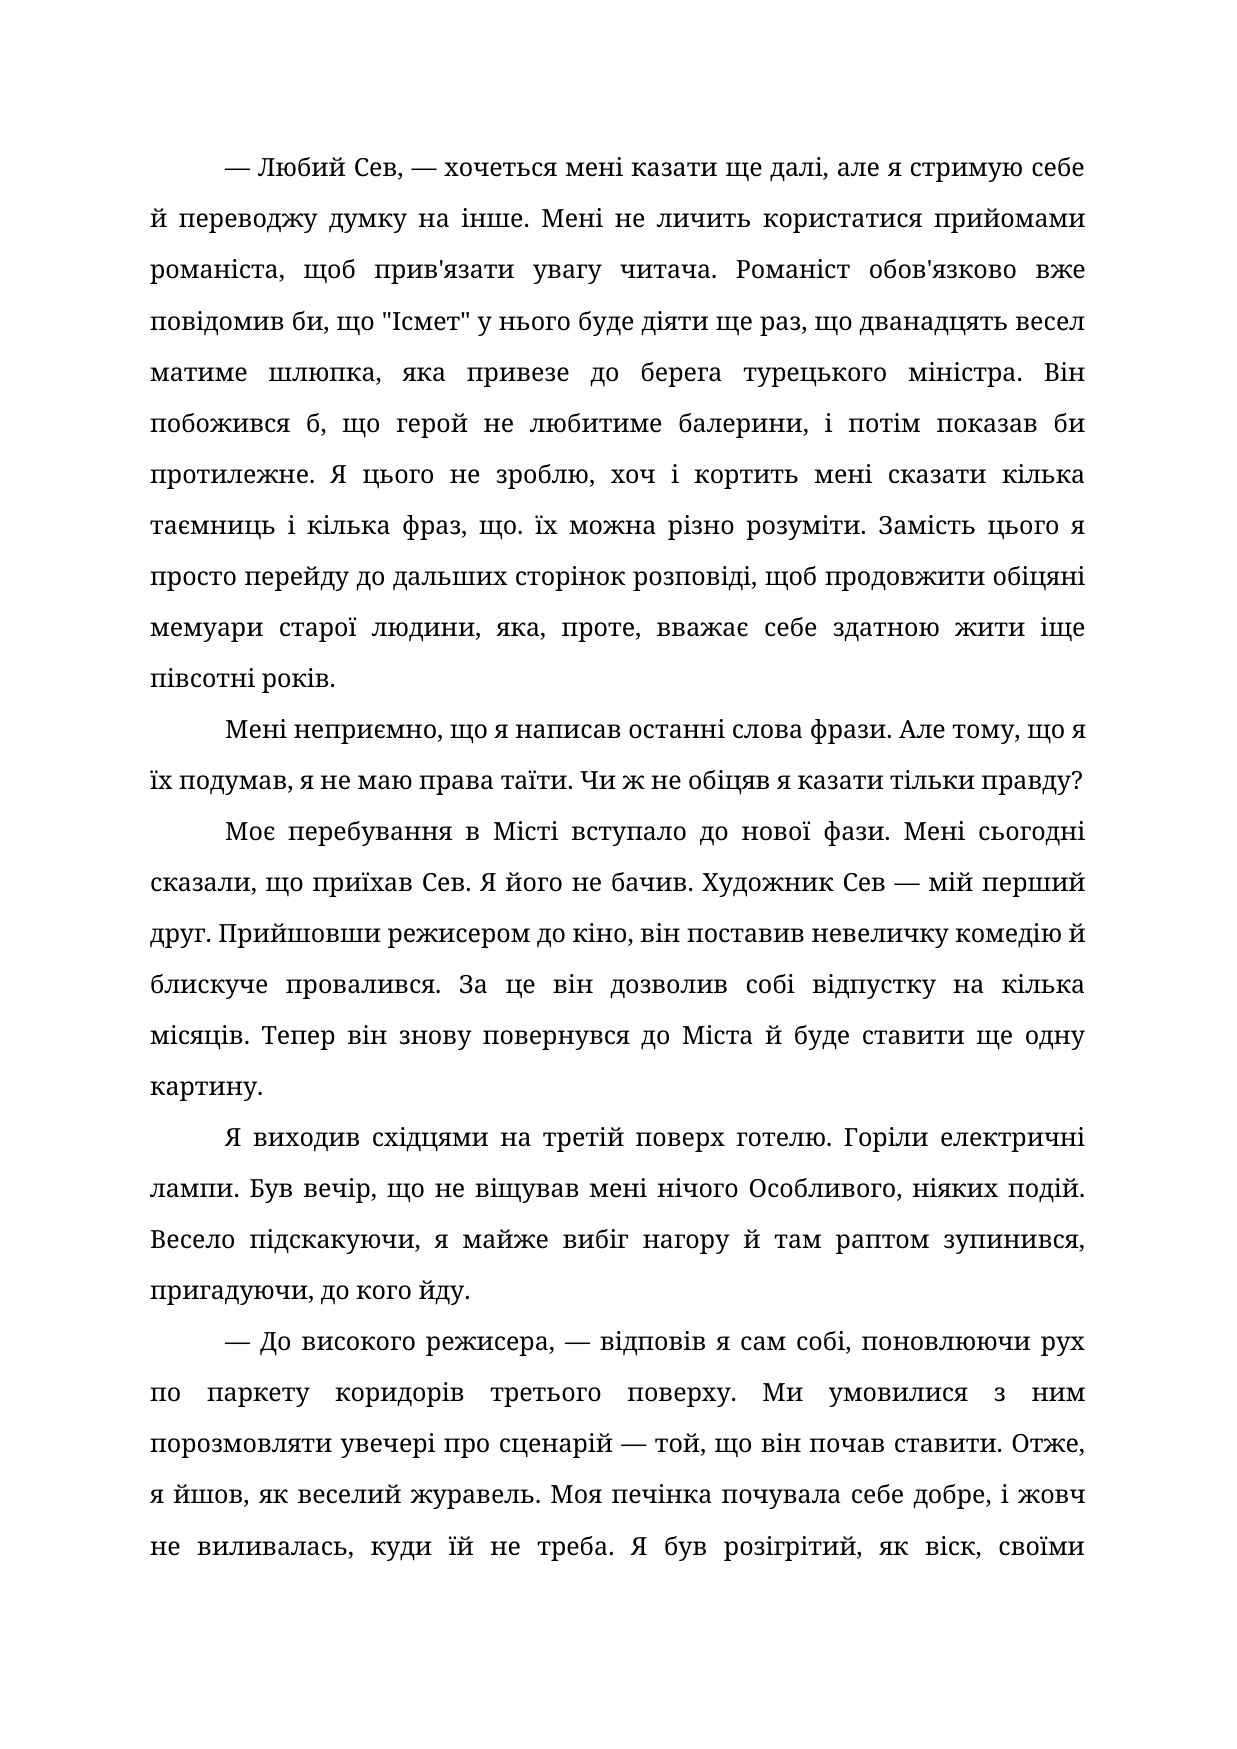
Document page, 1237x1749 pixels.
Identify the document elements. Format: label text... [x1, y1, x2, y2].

text Мені неприємно, що я написав останні слова фрази. Але тому, що я їх подумав, я не маю права таїти. Чи ж не обіцяв я казати тільки правду? [150, 711, 1086, 797]
text Моє перебування в Місті вступало до нової фази. Мені сьогодні сказали, що приїхав Сев. Я його не бачив. Художник Сев — мій перший друг. Прийшовши режисером до кіно, він поставив невеличку комедію й блискуче провалився. За це він дозволив собі відпустку на кілька місяців. Тепер він знову повернувся до Міста й буде ставити ще одну картину. [150, 813, 1086, 1103]
text — Любий Сев, — хочеться мені казати ще далі, але я стримую себе й переводжу думку на інше. Мені не личить користатися прийомами романіста, щоб прив'язати увагу читача. Романіст обов'язково вже повідомив би, що "Ісмет" у нього буде діяти ще раз, що дванадцять весел матиме шлюпка, яка привезе до берега турецького міністра. Він побожився б, що герой не любитиме балерини, і потім показав би протилежне. Я цього не зроблю, хоч і кортить мені сказати кілька таємниць і кілька фраз, що. їх можна різно розуміти. Замість цього я просто перейду до дальших сторінок розповіді, щоб продовжити обіцяні мемуари старої людини, яка, проте, вважає себе здатною жити іще півсотні років. [150, 150, 1086, 694]
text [150, 1324, 1086, 1562]
text Я виходив східцями на третій поверх готелю. Горіли електричні лампи. Був вечір, що не віщував мені нічого Особливого, ніяких подій. Весело підскакуючи, я майже вибіг нагору й там раптом зупинився, пригадуючи, до кого йду. [150, 1120, 1086, 1307]
